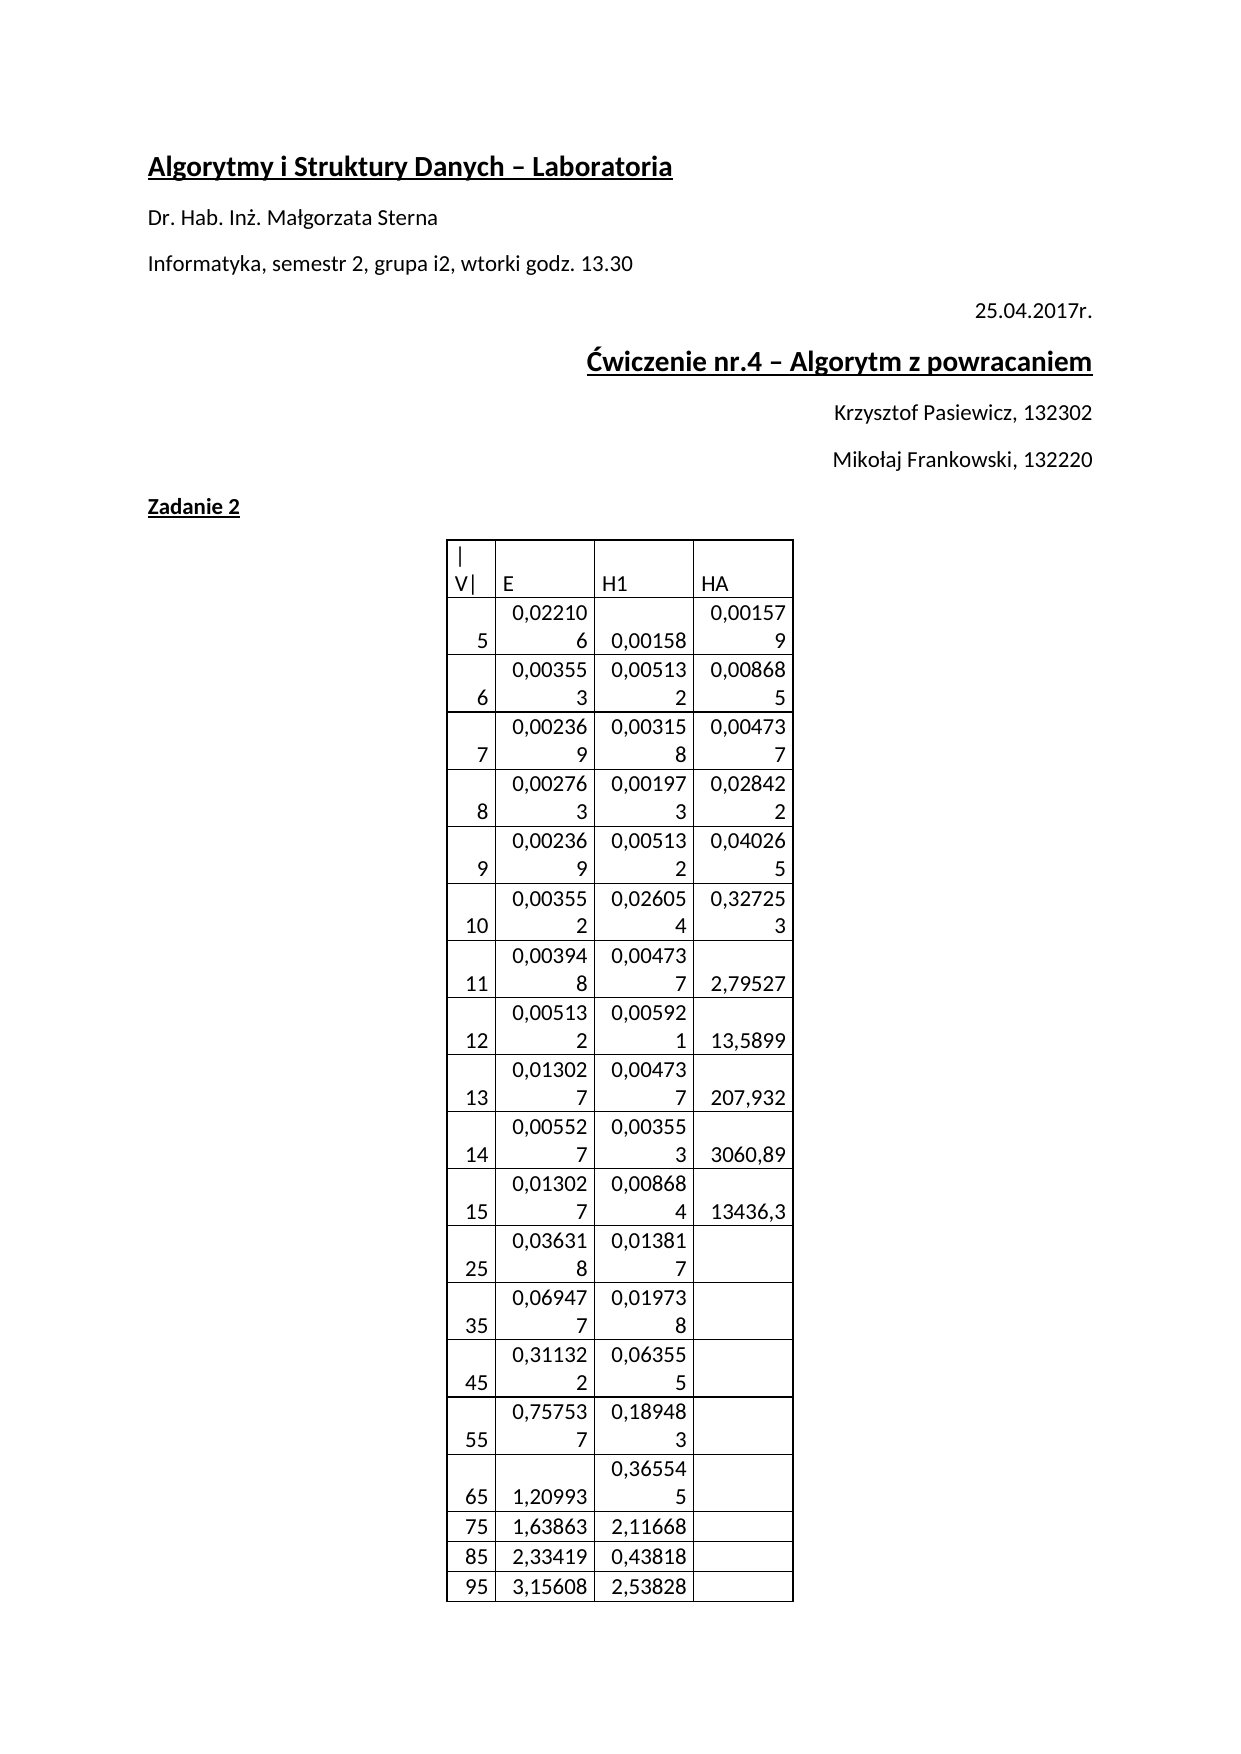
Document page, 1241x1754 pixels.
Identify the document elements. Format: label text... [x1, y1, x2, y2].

table_cell 0,005132 [595, 827, 693, 883]
table_cell 85 [448, 1542, 495, 1571]
table_cell 0,004737 [694, 713, 792, 768]
text Zadanie 2 [148, 492, 1093, 520]
table_cell [694, 1283, 792, 1339]
table_cell 2,53828 [595, 1572, 693, 1601]
table_cell 0,008685 [694, 655, 792, 711]
table_cell 65 [448, 1455, 495, 1511]
table_cell 0,002763 [496, 770, 594, 826]
table_cell 0,019738 [595, 1283, 693, 1339]
table_cell 0,001579 [694, 598, 792, 654]
text Algorytmy i Struktury Danych – Laboratoria [148, 148, 1093, 183]
table_cell 13 [448, 1055, 495, 1111]
table_cell 0,036318 [496, 1226, 594, 1282]
table_cell 0,002369 [496, 827, 594, 883]
table_cell 0,003552 [496, 884, 594, 940]
table_cell 6 [448, 655, 495, 711]
text Dr. Hab. Inż. Małgorzata Sterna [148, 203, 1093, 231]
table_cell 13436,3 [694, 1169, 792, 1225]
text Krzysztof Pasiewicz, 132302 [148, 398, 1093, 426]
text Ćwiczenie nr.4 – Algorytm z powracaniem [148, 343, 1093, 379]
table_cell 0,004737 [595, 1055, 693, 1111]
table_cell 0,00158 [595, 598, 693, 654]
table_cell 0,013027 [496, 1055, 594, 1111]
table_cell 0,001973 [595, 770, 693, 826]
table_cell [694, 1398, 792, 1453]
table_cell 0,063555 [595, 1340, 693, 1396]
table_cell 8 [448, 770, 495, 826]
table_cell 0,026054 [595, 884, 693, 940]
table_cell 2,33419 [496, 1542, 594, 1571]
table_cell 1,20993 [496, 1455, 594, 1511]
table_cell 10 [448, 884, 495, 940]
table_cell 0,003158 [595, 713, 693, 768]
table_cell 14 [448, 1112, 495, 1168]
table_cell 0,757537 [496, 1398, 594, 1453]
table_cell 13,5899 [694, 998, 792, 1054]
table_cell 3060,89 [694, 1112, 792, 1168]
table_cell 95 [448, 1572, 495, 1601]
table_header HA [694, 541, 792, 597]
table_cell [694, 1572, 792, 1601]
text Informatyka, semestr 2, grupa i2, wtorki godz. 13.30 [148, 249, 1093, 278]
table_cell 0,327253 [694, 884, 792, 940]
table_cell 9 [448, 827, 495, 883]
table_cell 0,005132 [496, 998, 594, 1054]
table_cell 0,022106 [496, 598, 594, 654]
table_cell 15 [448, 1169, 495, 1225]
table_cell 0,005921 [595, 998, 693, 1054]
table_cell 11 [448, 941, 495, 997]
table_cell 3,15608 [496, 1572, 594, 1601]
table_cell 2,11668 [595, 1512, 693, 1541]
table_cell 45 [448, 1340, 495, 1396]
table_cell 0,028422 [694, 770, 792, 826]
table_cell 0,004737 [595, 941, 693, 997]
table_cell 25 [448, 1226, 495, 1282]
table_cell [694, 1542, 792, 1571]
table_cell 7 [448, 713, 495, 768]
table_cell 0,040265 [694, 827, 792, 883]
table_cell 0,003553 [496, 655, 594, 711]
table_cell 0,005132 [595, 655, 693, 711]
table_cell 0,005527 [496, 1112, 594, 1168]
table_cell 0,003948 [496, 941, 594, 997]
table_cell 0,013027 [496, 1169, 594, 1225]
table_cell 2,79527 [694, 941, 792, 997]
table_header |V| [448, 541, 495, 597]
table_cell 5 [448, 598, 495, 654]
table_cell [694, 1226, 792, 1282]
table_header E [496, 541, 594, 597]
table_cell 0,069477 [496, 1283, 594, 1339]
text 25.04.2017r. [148, 296, 1093, 324]
table_cell 0,311322 [496, 1340, 594, 1396]
table_cell [694, 1512, 792, 1541]
table_cell 0,013817 [595, 1226, 693, 1282]
table_cell 0,43818 [595, 1542, 693, 1571]
table_cell [694, 1455, 792, 1511]
table_cell 12 [448, 998, 495, 1054]
table_cell 0,002369 [496, 713, 594, 768]
text Mikołaj Frankowski, 132220 [148, 445, 1093, 473]
table_cell 0,003553 [595, 1112, 693, 1168]
table_header H1 [595, 541, 693, 597]
table_cell 0,365545 [595, 1455, 693, 1511]
table_cell 75 [448, 1512, 495, 1541]
table_cell 207,932 [694, 1055, 792, 1111]
table_cell 0,008684 [595, 1169, 693, 1225]
table_cell [694, 1340, 792, 1396]
table_cell 35 [448, 1283, 495, 1339]
table_cell 0,189483 [595, 1398, 693, 1453]
table_cell 55 [448, 1398, 495, 1453]
table_cell 1,63863 [496, 1512, 594, 1541]
